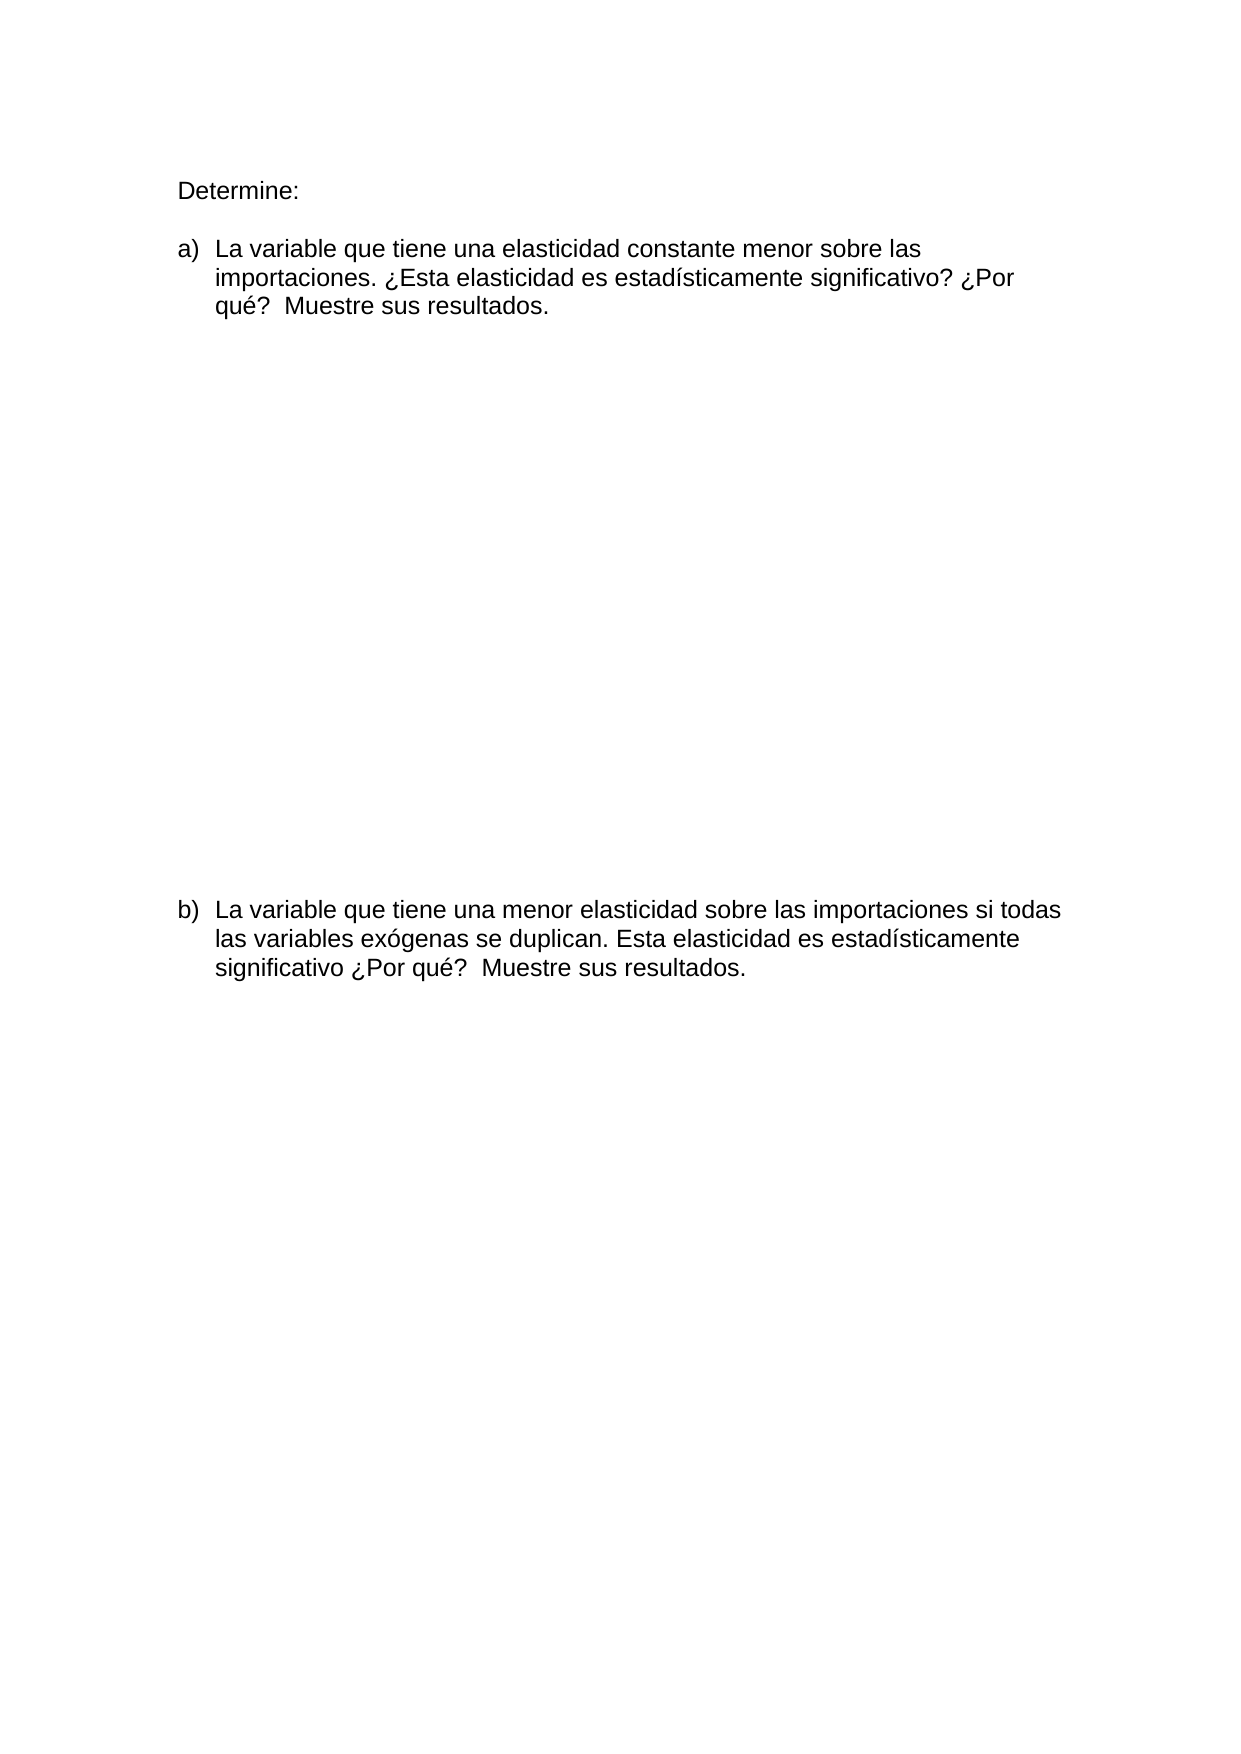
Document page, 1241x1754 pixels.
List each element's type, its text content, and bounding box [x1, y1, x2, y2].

list La variable que tiene una elasticidad constante menor sobre las importaciones. ¿Esta elasticidad es estadísticamente significativo? ¿Por qué? Muestre sus resultados. [177, 234, 1063, 320]
list La variable que tiene una menor elasticidad sobre las importaciones si todas las variables exógenas se duplican. Esta elasticidad es estadísticamente significativo ¿Por qué? Muestre sus resultados. [177, 895, 1063, 981]
text Determine: [177, 176, 1063, 205]
